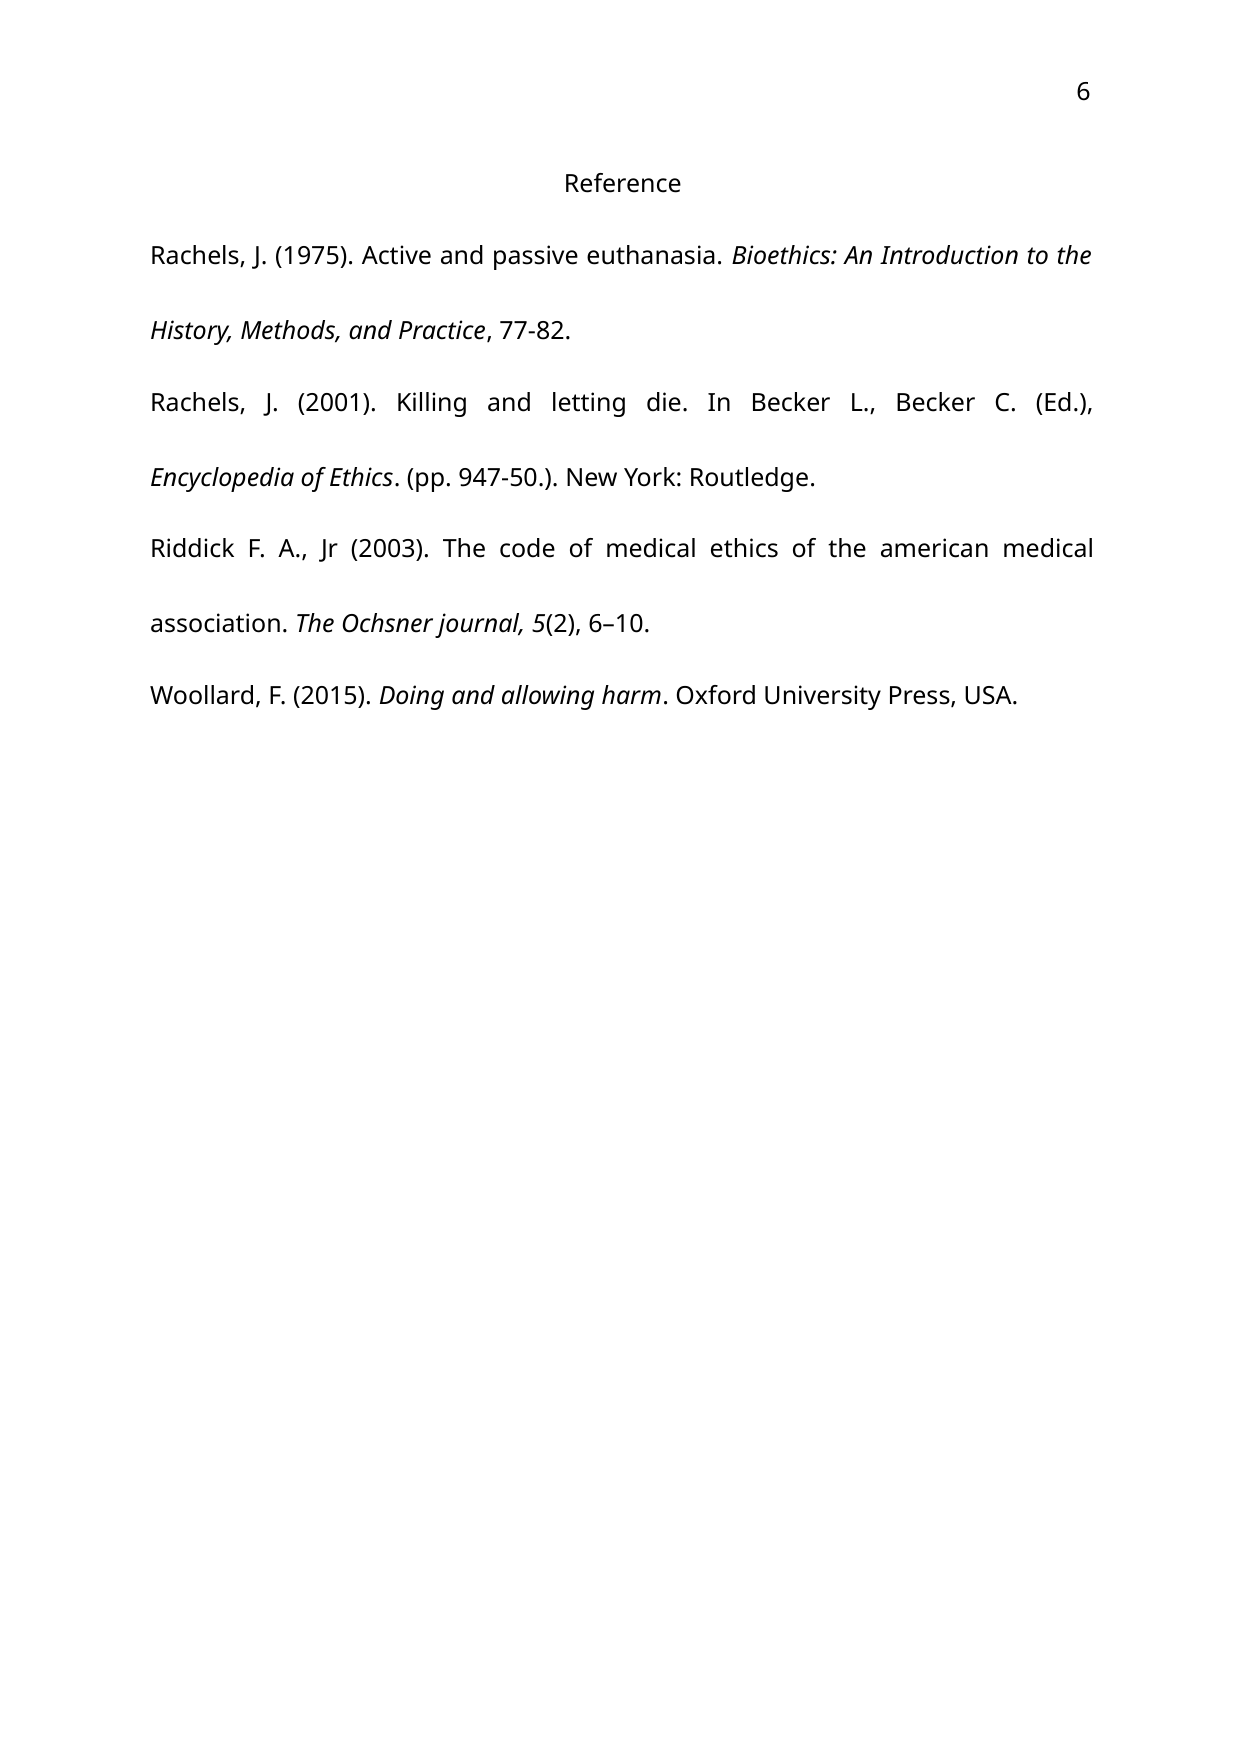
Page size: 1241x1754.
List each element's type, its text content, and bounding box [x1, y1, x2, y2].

text Woollard, F. (2015). Doing and allowing harm. Oxford University Press, USA. [150, 676, 1095, 713]
text Reference [150, 164, 1095, 202]
text Riddick F. A., Jr (2003). The code of medical ethics of the american medical association. The Ochsner journal, 5(2), 6–10. [150, 529, 1095, 642]
text Rachels, J. (1975). Active and passive euthanasia. Bioethics: An Introduction to the History, Methods, and Practice, 77-82. [150, 236, 1095, 348]
text Rachels, J. (2001). Killing and letting die. In Becker L., Becker C. (Ed.), Encyclopedia of Ethics. (pp. 947-50.). New York: Routledge. [150, 383, 1095, 495]
